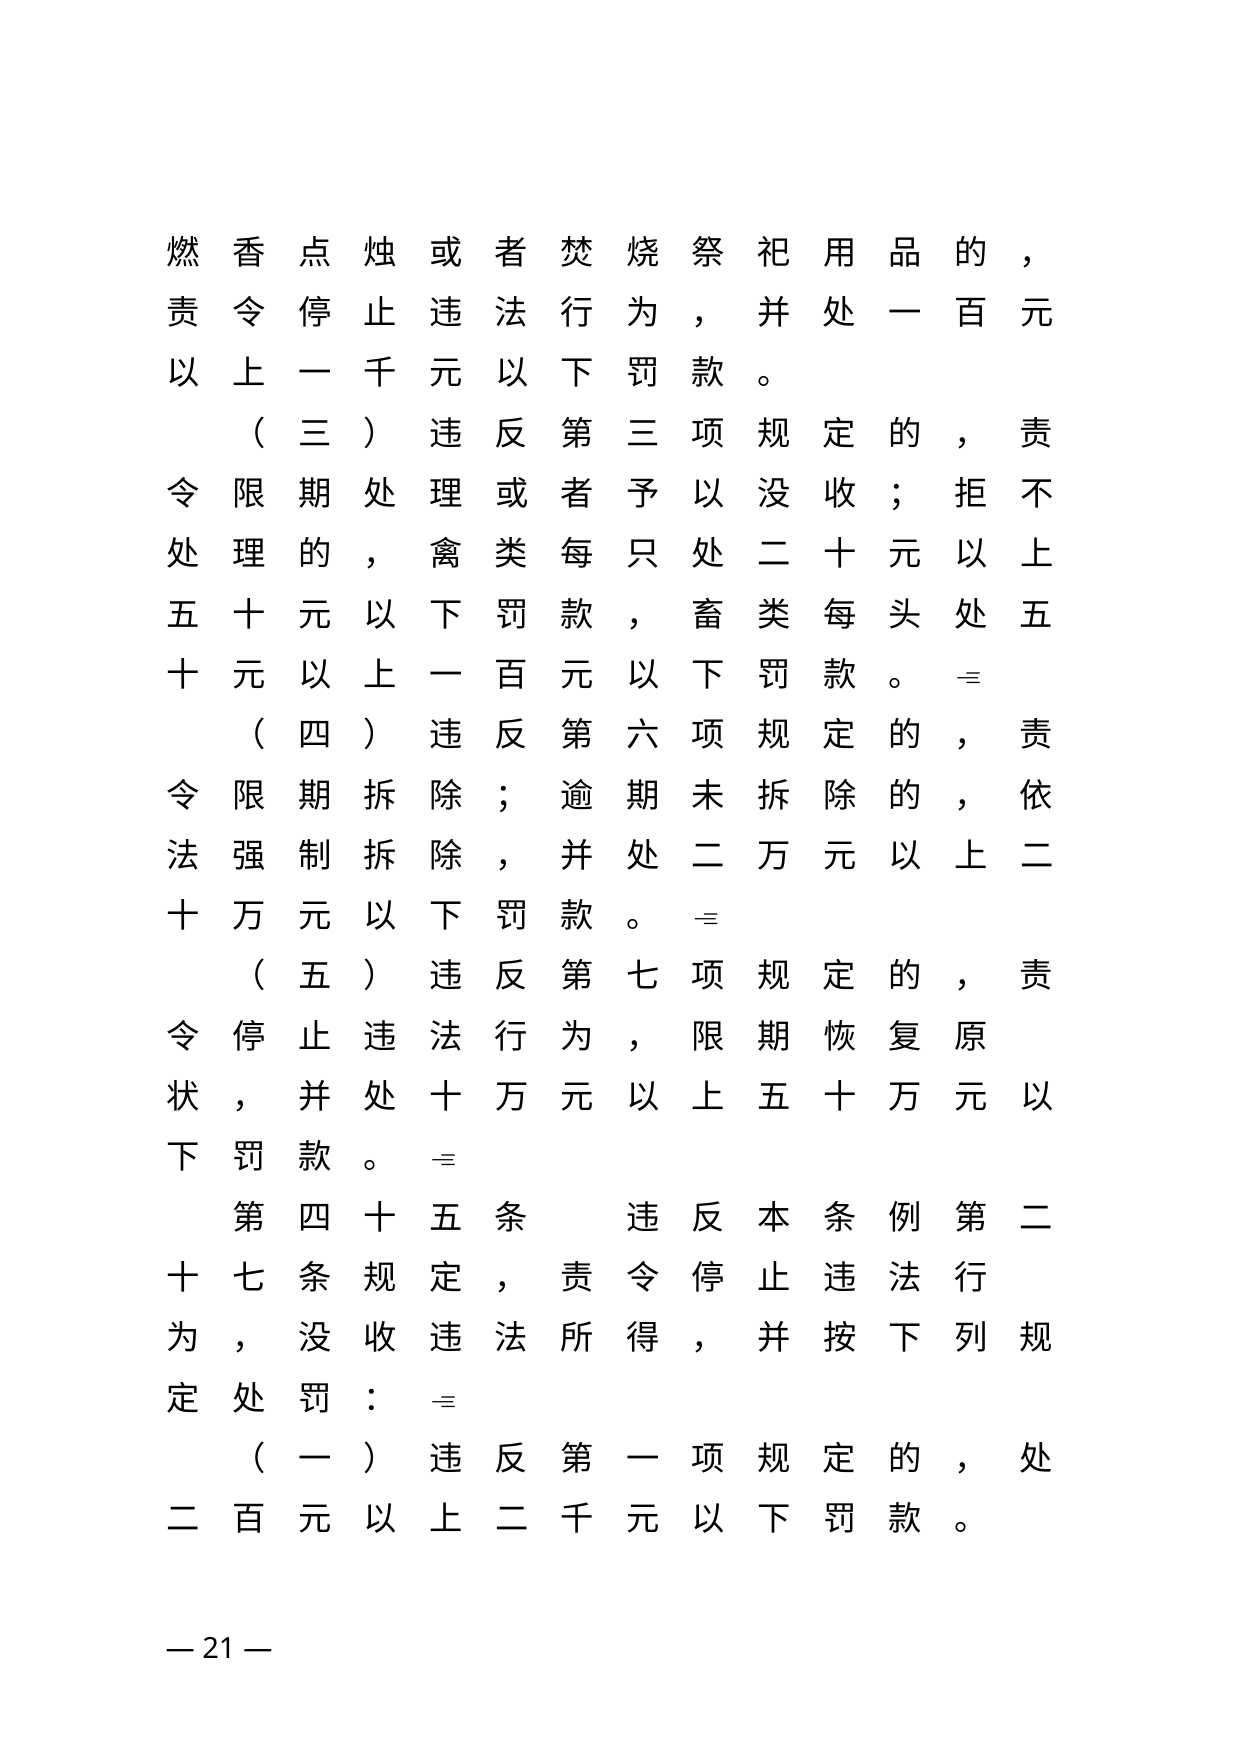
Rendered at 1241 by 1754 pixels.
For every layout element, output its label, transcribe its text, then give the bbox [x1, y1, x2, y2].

text （四）违反第六项规定的，责令限期拆除；逾期未拆除的，依法强制拆除，并处二万元以上二十万元以下罚款。 [167, 702, 1085, 943]
text 第四十五条 违反本条例第二十七条规定，责令停止违法行为，没收违法所得，并按下列规定处罚： [167, 1184, 1085, 1426]
text （一）违反第一项规定的，处二百元以上二千元以下罚款。 [167, 1426, 1085, 1546]
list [167, 219, 1085, 400]
text （五）违反第七项规定的，责令停止违法行为，限期恢复原状，并处十万元以上五十万元以下罚款。 [167, 943, 1085, 1184]
list （三）违反第三项规定的，责令限期处理或者予以没收；拒不处理的，禽类每只处二十元以上五十元以下罚款，畜类每头处五十元以上一百元以下罚款。 [167, 400, 1085, 702]
